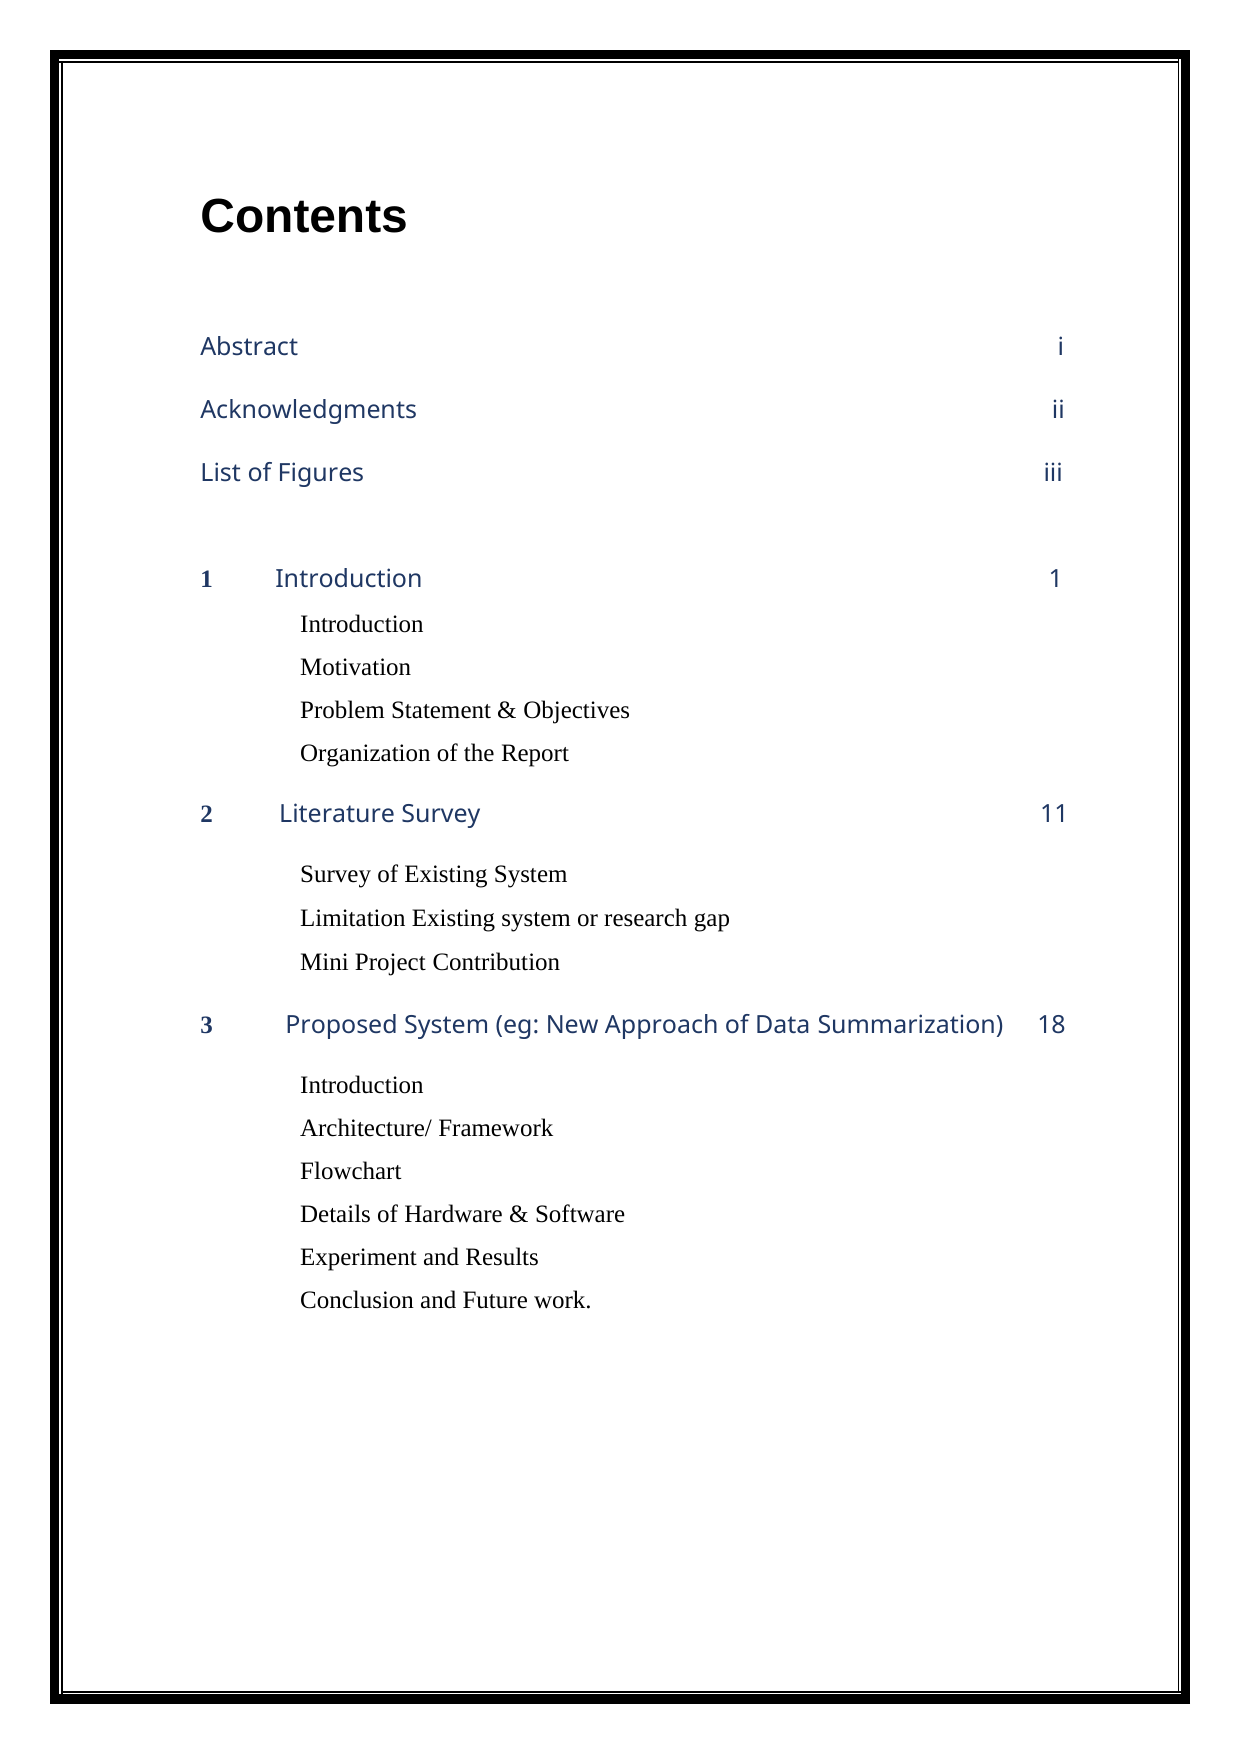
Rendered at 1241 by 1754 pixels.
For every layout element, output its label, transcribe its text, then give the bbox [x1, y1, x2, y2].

subtitle Literature Survey 11 [200, 796, 1090, 830]
list Motivation [262, 652, 1090, 681]
list Problem Statement & Objectives [262, 695, 1090, 724]
subtitle Introduction 1 [200, 561, 1090, 595]
subtitle List of Figures iii [200, 455, 1090, 489]
list Introduction [262, 1070, 1090, 1099]
list Organization of the Report [262, 738, 1090, 767]
list Flowchart [262, 1156, 1090, 1185]
list Mini Project Contribution [262, 947, 1090, 976]
list Conclusion and Future work. [262, 1286, 1090, 1314]
subtitle Acknowledgments ii [200, 392, 1090, 426]
subtitle Abstract i [200, 329, 1090, 363]
list Architecture/ Framework [262, 1113, 1090, 1142]
list Experiment and Results [262, 1242, 1090, 1271]
subtitle Contents [200, 188, 1090, 243]
list Introduction [262, 609, 1090, 638]
list Survey of Existing System [262, 859, 1090, 887]
subtitle Proposed System (eg: New Approach of Data Summarization) 18 [200, 1007, 1090, 1041]
list Details of Hardware & Software [262, 1199, 1090, 1228]
list Limitation Existing system or research gap [262, 903, 1090, 932]
